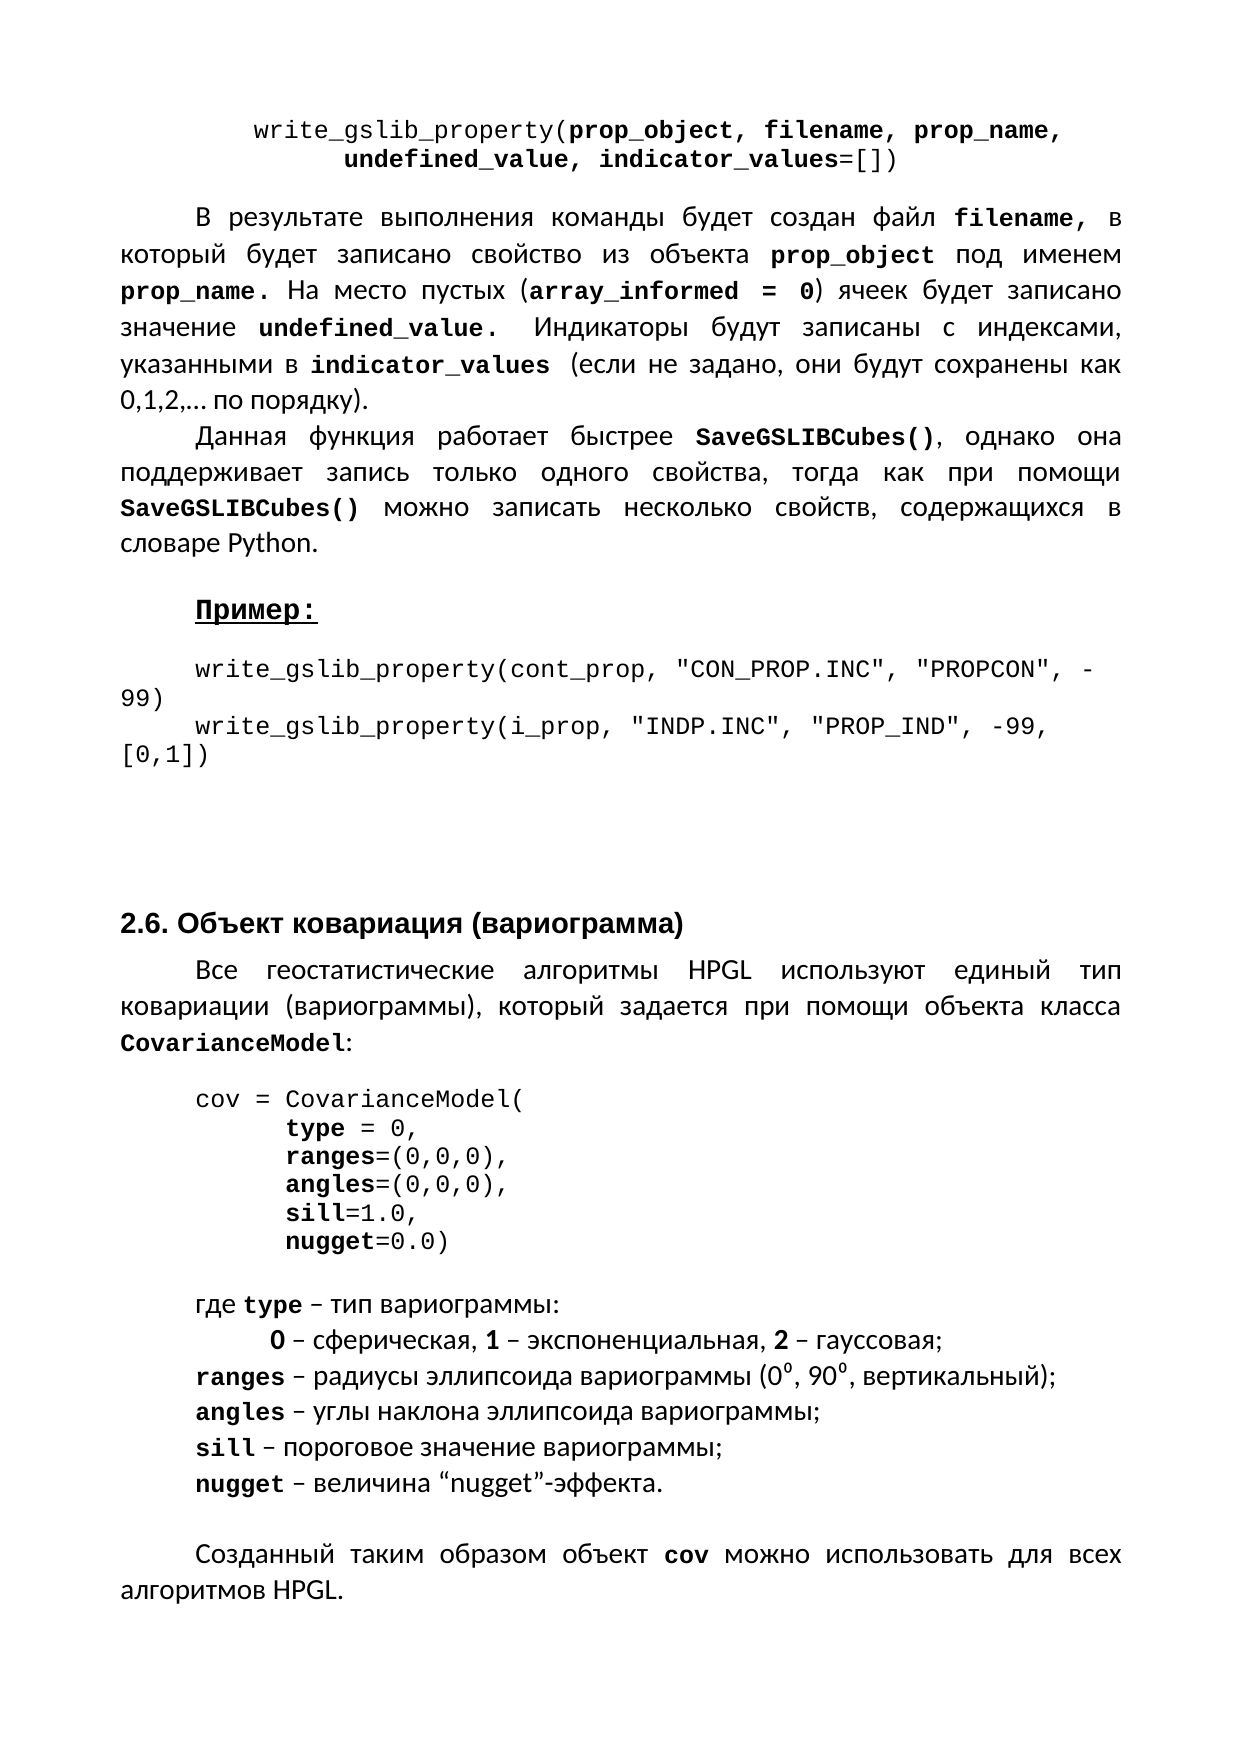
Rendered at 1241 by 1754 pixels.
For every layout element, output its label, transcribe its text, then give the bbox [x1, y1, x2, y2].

text write_gslib_property(i_prop, "INDP.INC", "PROP_IND", -99, [0,1]) [120, 713, 1122, 770]
text Данная функция работает быстрее SaveGSLIBCubes(), однако она поддерживает запись только одного свойства, тогда как при помощи SaveGSLIBCubes() можно записать несколько свойств, содержащихся в словаре Python. [120, 417, 1122, 560]
text В результате выполнения команды будет создан файл filename, в который будет записано свойство из объекта prop_object под именем prop_name. На место пустых (array_informed = 0) ячеек будет записано значение undefined_value. Индикаторы будут записаны с индексами, указанными в indicator_values (если не задано, они будут сохранены как 0,1,2,… по порядку). [120, 198, 1122, 417]
subtitle 2.6. Объект ковариация (вариограмма) [120, 907, 1122, 940]
text write_gslib_property(cont_prop, "CON_PROP.INC", "PROPCON", -99) [120, 657, 1122, 713]
text Пример: [120, 595, 1122, 628]
text nugget=0.0) [195, 1228, 1122, 1257]
text angles – углы наклона эллипсоида вариограммы; [120, 1392, 1122, 1428]
text sill – пороговое значение вариограммы; [120, 1428, 1122, 1464]
text angles=(0,0,0), [195, 1172, 1122, 1200]
text cov = CovarianceModel( [120, 1087, 1122, 1115]
text ranges – радиусы эллипсоида вариограммы (0⁰, 90⁰, вертикальный); [120, 1357, 1122, 1392]
text nugget – величина “nugget”-эффекта. [120, 1464, 1122, 1500]
text Созданный таким образом объект cov можно использовать для всех алгоритмов HPGL. [120, 1536, 1122, 1607]
text где type – тип вариограммы: [120, 1285, 1122, 1321]
text 0 – сферическая, 1 – экспоненциальная, 2 – гауссовая; [195, 1321, 1122, 1357]
text ranges=(0,0,0), [195, 1143, 1122, 1172]
text Все геостатистические алгоритмы HPGL используют единый тип ковариации (вариограммы), который задается при помощи объекта класса CovarianceModel: [120, 951, 1122, 1058]
text sill=1.0, [195, 1200, 1122, 1228]
text type = 0, [195, 1115, 1122, 1143]
text write_gslib_property(prop_object, filename, prop_name, undefined_value, indicator_values=[]) [120, 118, 1122, 175]
